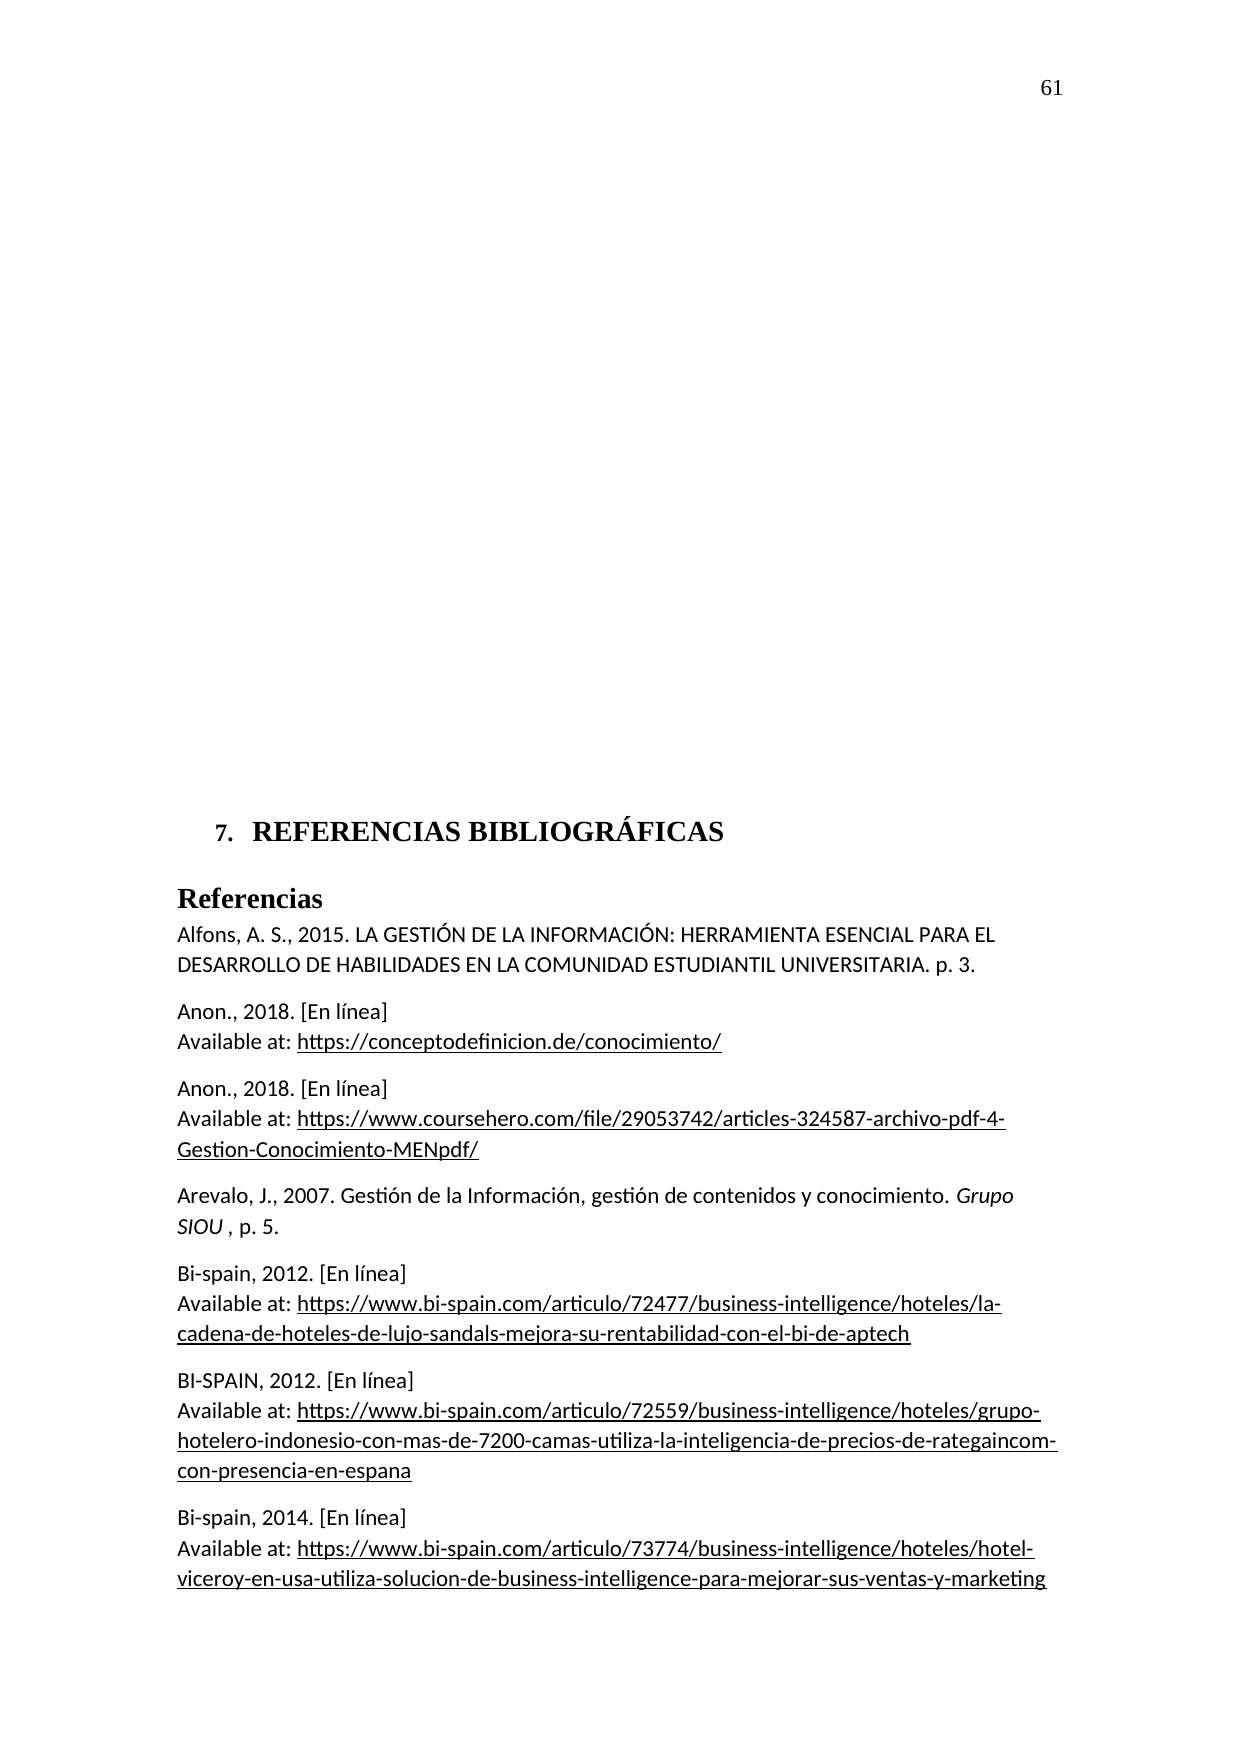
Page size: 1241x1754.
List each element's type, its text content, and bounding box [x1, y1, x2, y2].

subtitle REFERENCIAS BIBLIOGRÁFICAS [214, 814, 1063, 848]
